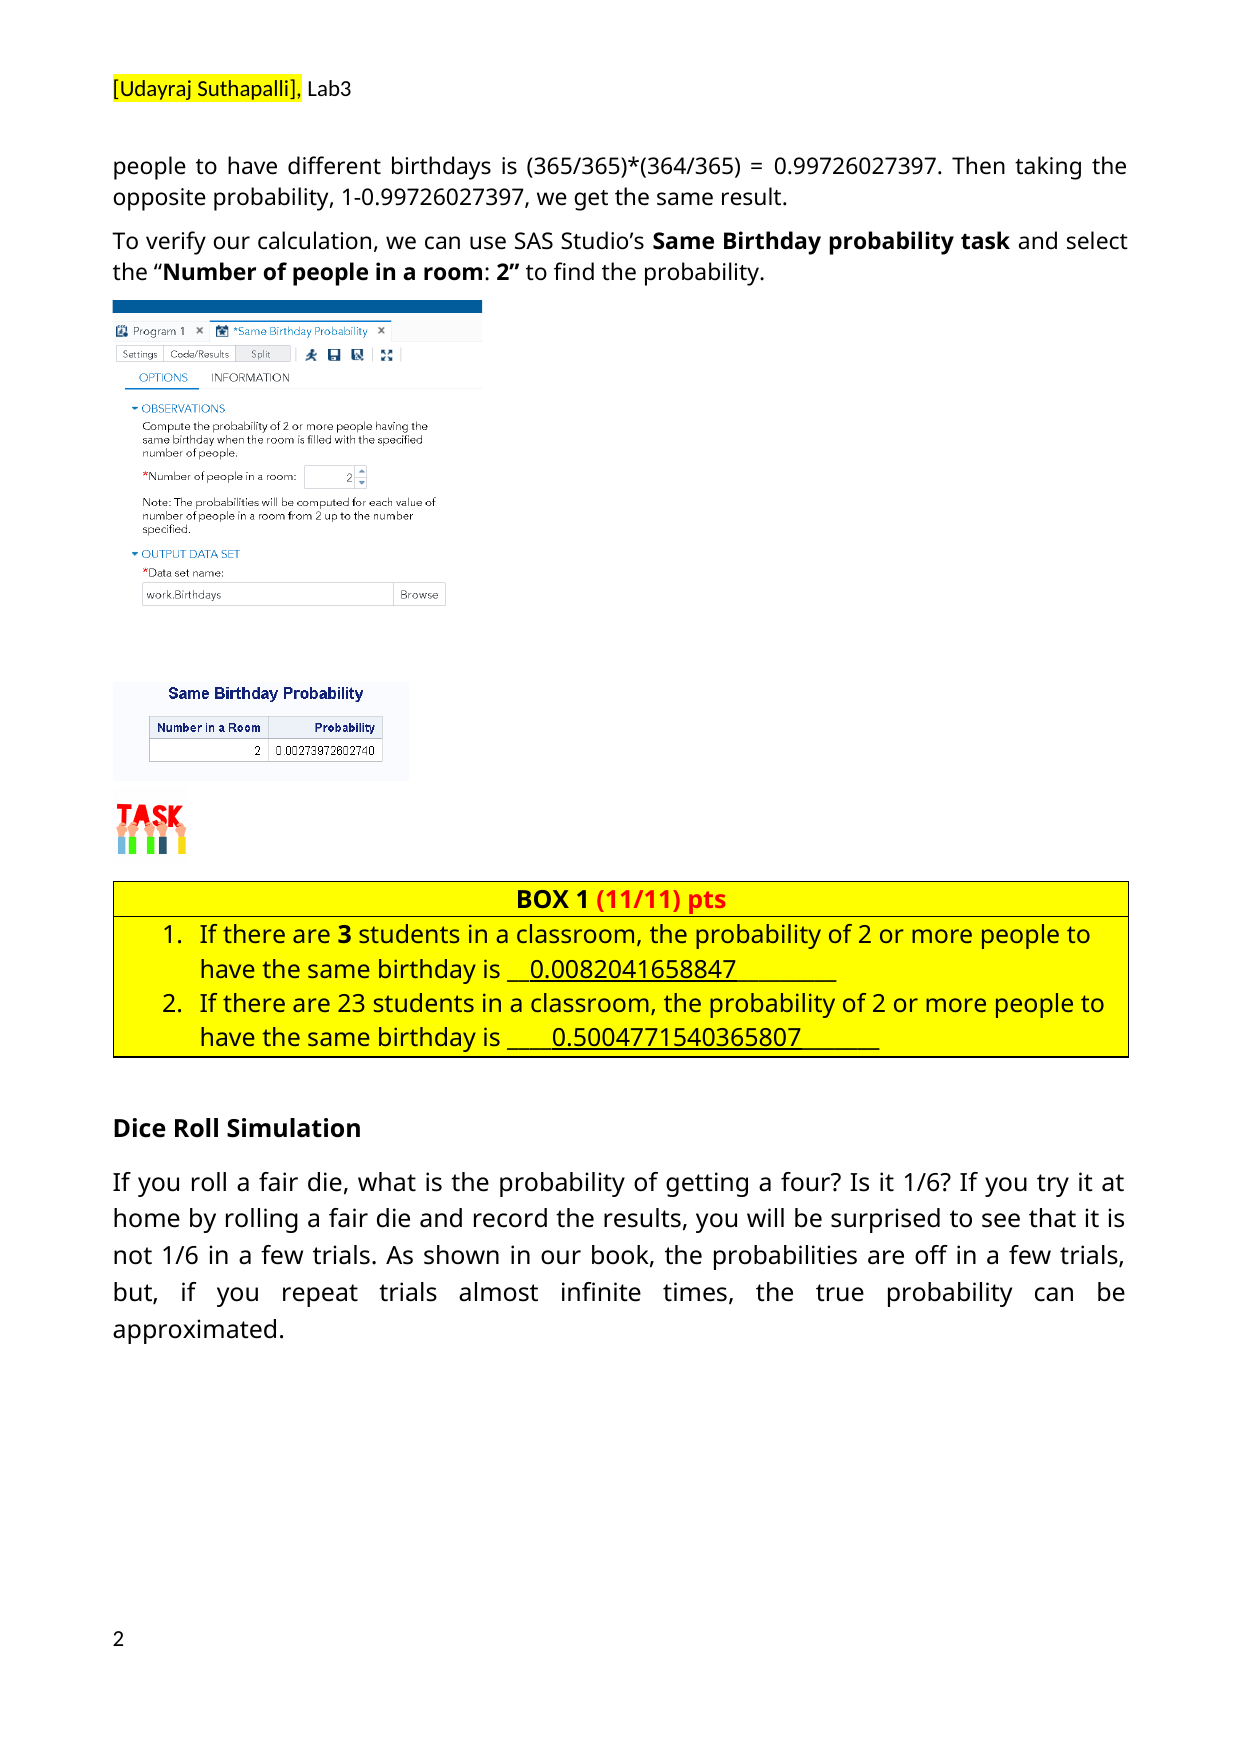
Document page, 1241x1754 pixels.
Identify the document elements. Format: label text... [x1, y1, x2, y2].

text To verify our calculation, we can use SAS Studio’s Same Birthday probability task and select the “Number of people in a room: 2” to find the probability. [112, 225, 1128, 287]
picture [112, 654, 410, 781]
table_header BOX 1 (11/11) pts [114, 882, 1128, 916]
text If you roll a fair die, what is the probability of getting a four? Is it 1/6? If you try it at home by rolling a fair die and record the results, you will be surprised to see that it is not 1/6 in a few trials. As shown in our book, the probabilities are off in a few trials, but, if you repeat trials almost infinite times, the true probability can be approximated. [112, 1164, 1128, 1346]
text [112, 150, 1128, 212]
table_cell If there are 3 students in a classroom, the probability of 2 or more people to have the same birthday is __0.0082041658847_________ If there are 23 students in a classroom, the probability of 2 or more people to have the same birthday is ____0.5004771540365807_______ [114, 917, 1128, 1056]
picture [112, 300, 483, 642]
picture [112, 787, 188, 863]
text Dice Roll Simulation [112, 1111, 1128, 1145]
